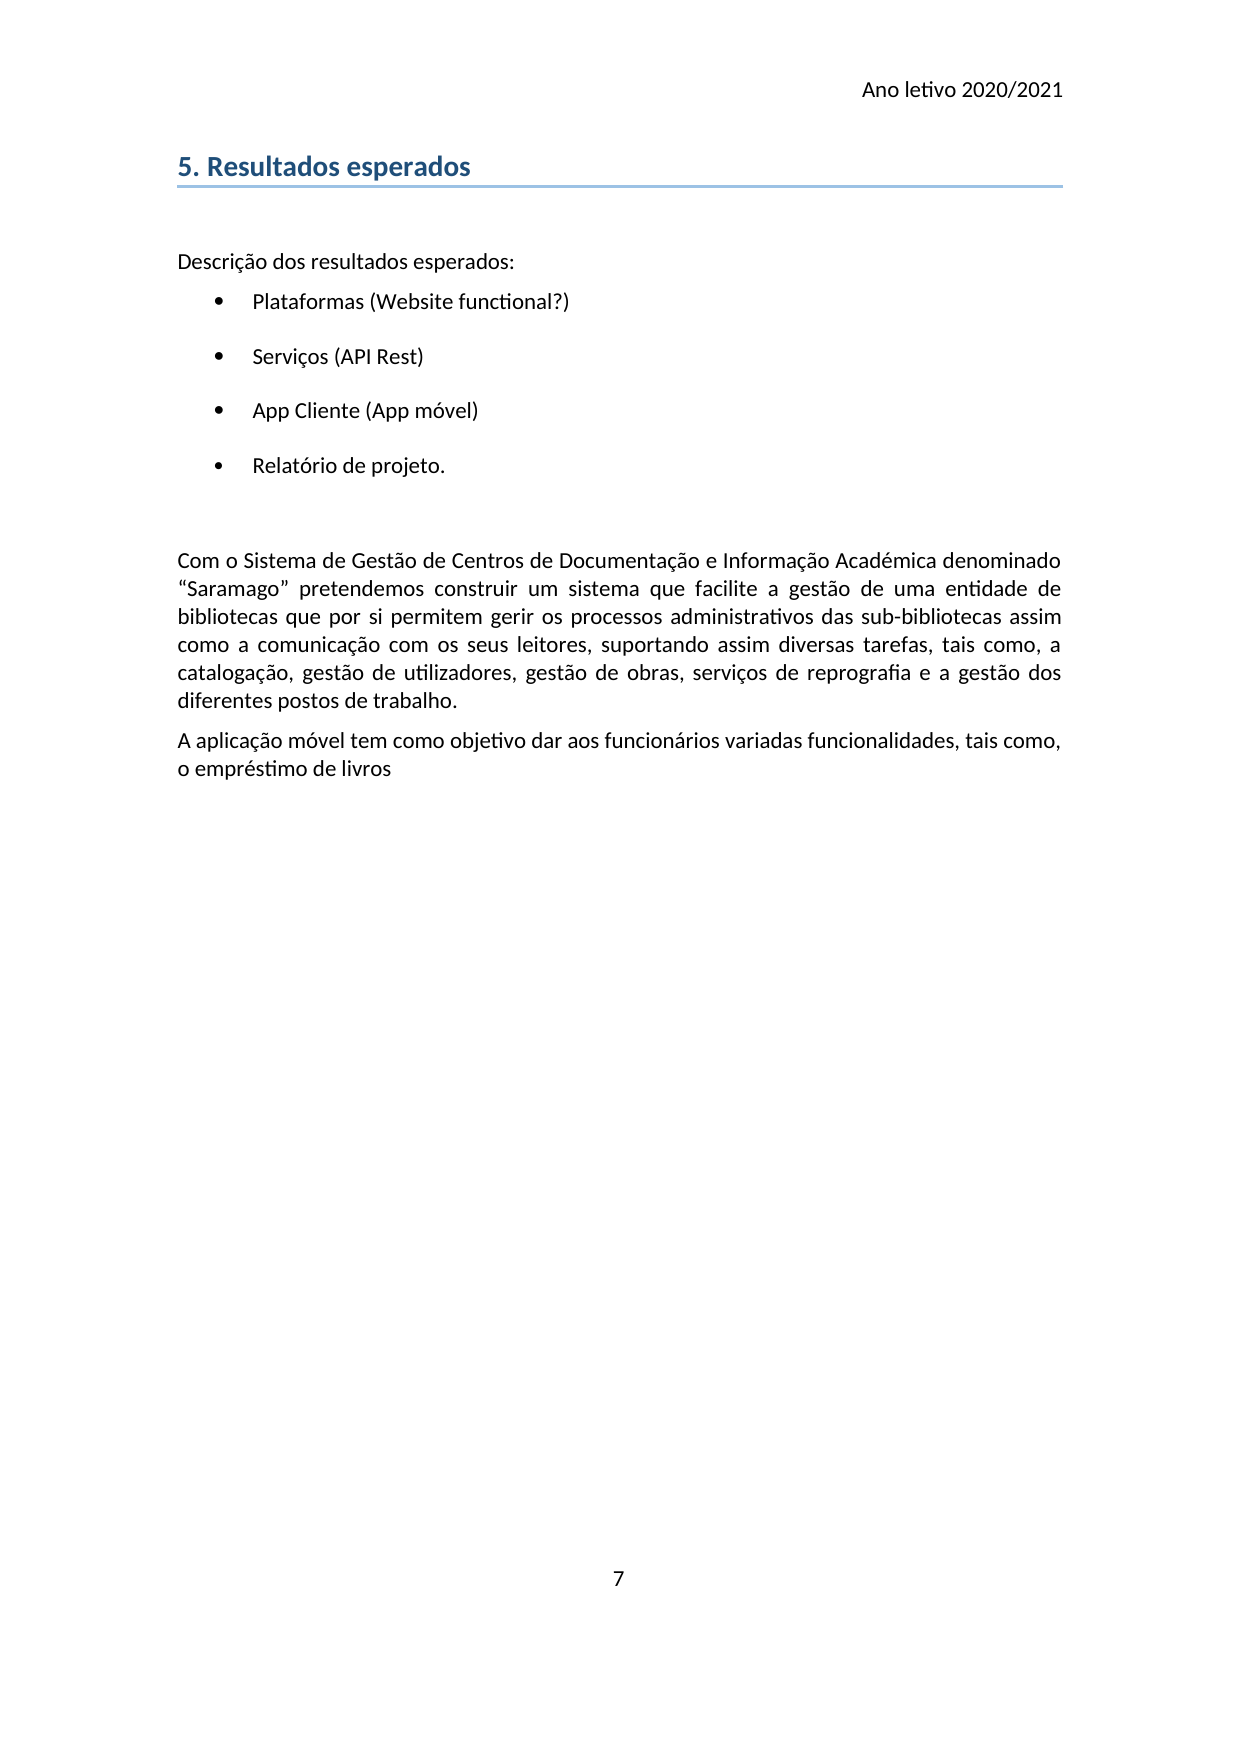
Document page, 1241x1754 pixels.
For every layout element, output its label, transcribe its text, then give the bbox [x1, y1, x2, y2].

text A aplicação móvel tem como objetivo dar aos funcionários variadas funcionalidades, tais como, o empréstimo de livros [177, 726, 1063, 782]
list Relatório de projeto. [215, 451, 1063, 479]
list Plataformas (Website functional?) [215, 287, 1063, 315]
list Serviços (API Rest) [215, 342, 1063, 370]
text Descrição dos resultados esperados: [177, 247, 1063, 275]
list App Cliente (App móvel) [215, 396, 1063, 424]
text Com o Sistema de Gestão de Centros de Documentação e Informação Académica denominado “Saramago” pretendemos construir um sistema que facilite a gestão de uma entidade de bibliotecas que por si permitem gerir os processos administrativos das sub-bibliotecas assim como a comunicação com os seus leitores, suportando assim diversas tarefas, tais como, a catalogação, gestão de utilizadores, gestão de obras, serviços de reprografia e a gestão dos diferentes postos de trabalho. [177, 546, 1063, 714]
list Resultados esperados [177, 148, 1063, 185]
